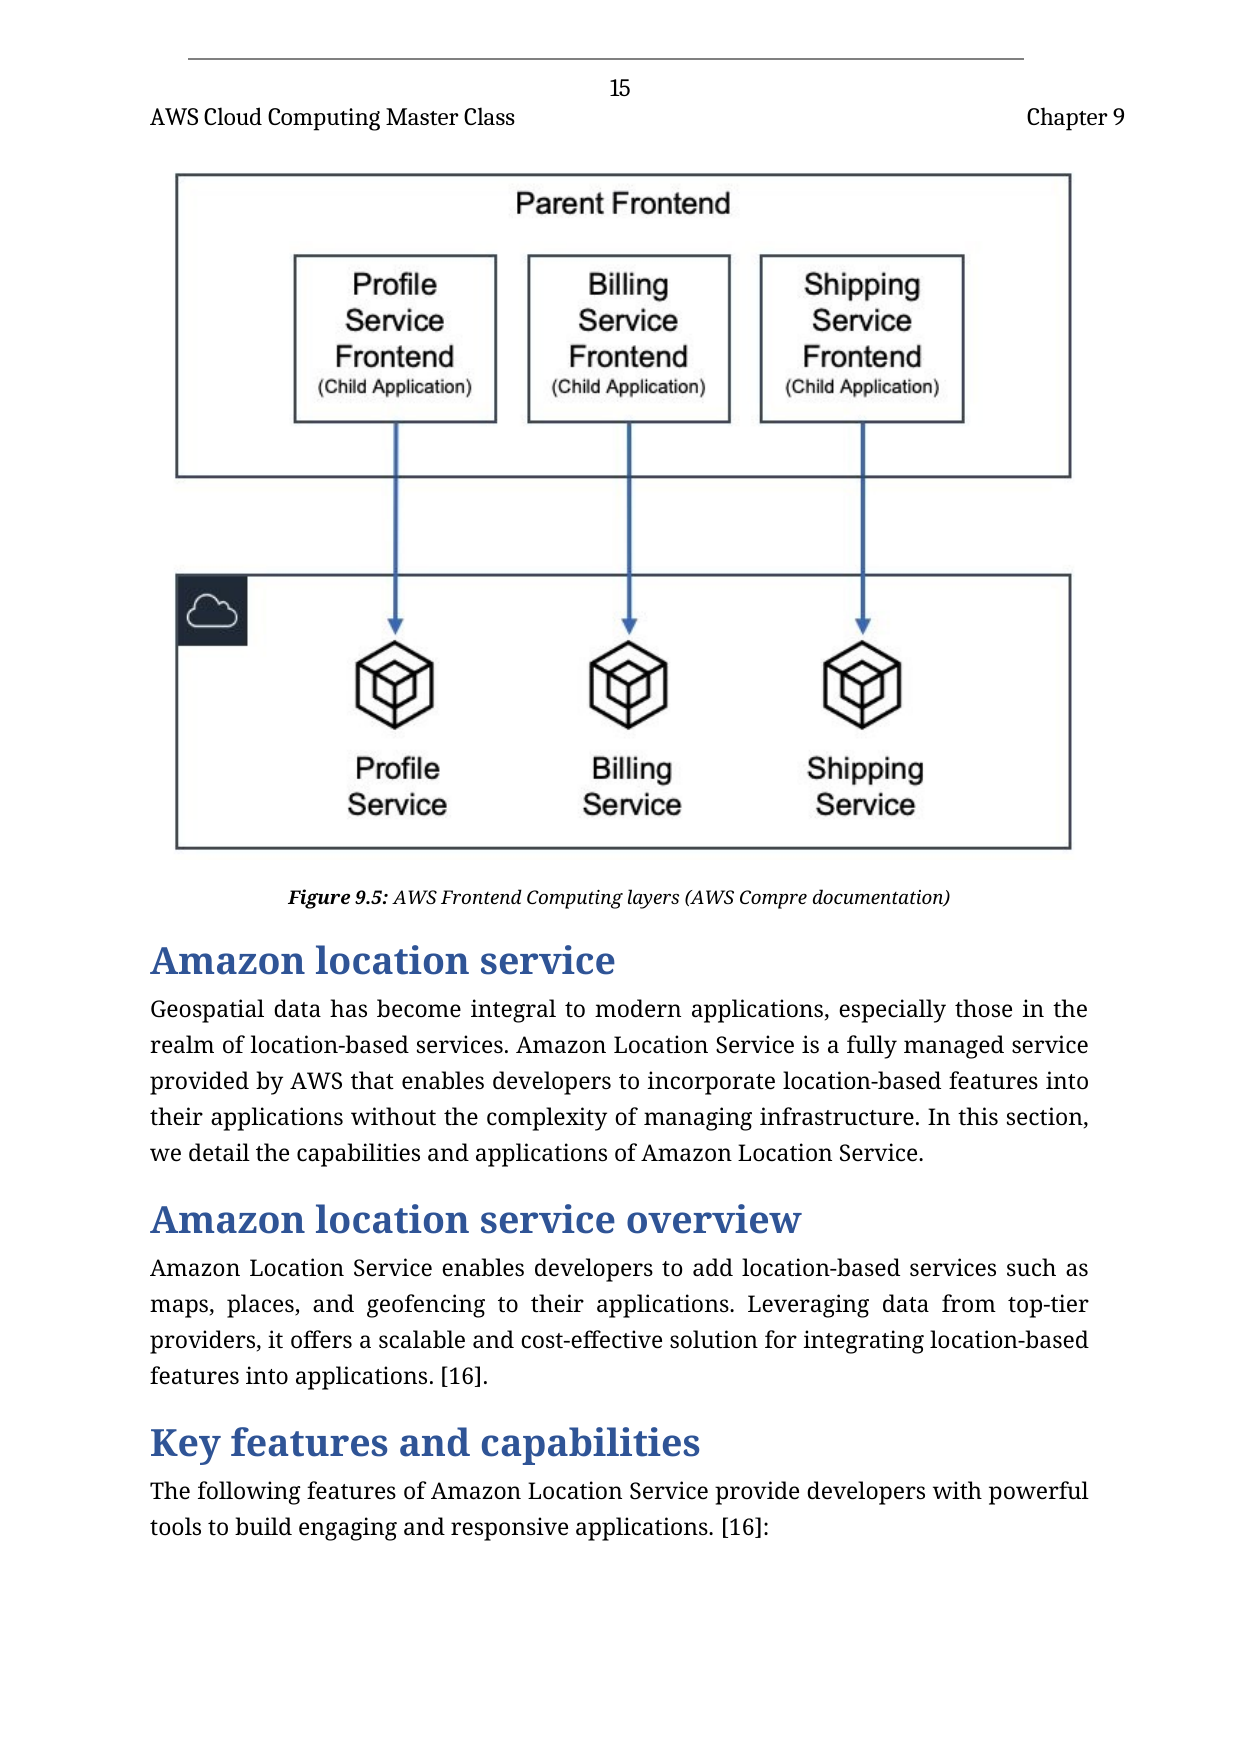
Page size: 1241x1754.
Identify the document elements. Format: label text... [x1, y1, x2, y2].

subtitle Key features and capabilities [150, 1417, 1090, 1468]
text Geospatial data has become integral to modern applications, especially those in the realm of location-based services. Amazon Location Service is a fully managed service provided by AWS that enables developers to incorporate location-based features into their applications without the complexity of managing infrastructure. In this section, we detail the capabilities and applications of Amazon Location Service. [150, 993, 1090, 1168]
picture [151, 150, 1089, 860]
text Figure 9.5: AWS Frontend Computing layers (AWS Compre documentation) [150, 884, 1090, 910]
subtitle Amazon location service overview [150, 1193, 1090, 1244]
text The following features of Amazon Location Service provide developers with powerful tools to build engaging and responsive applications. : [150, 1475, 1090, 1542]
text Amazon Location Service enables developers to add location-based services such as maps, places, and geofencing to their applications. Leveraging data from top-tier providers, it offers a scalable and cost-effective solution for integrating location-based features into applications.. [150, 1252, 1090, 1391]
subtitle Amazon location service [150, 934, 1090, 985]
